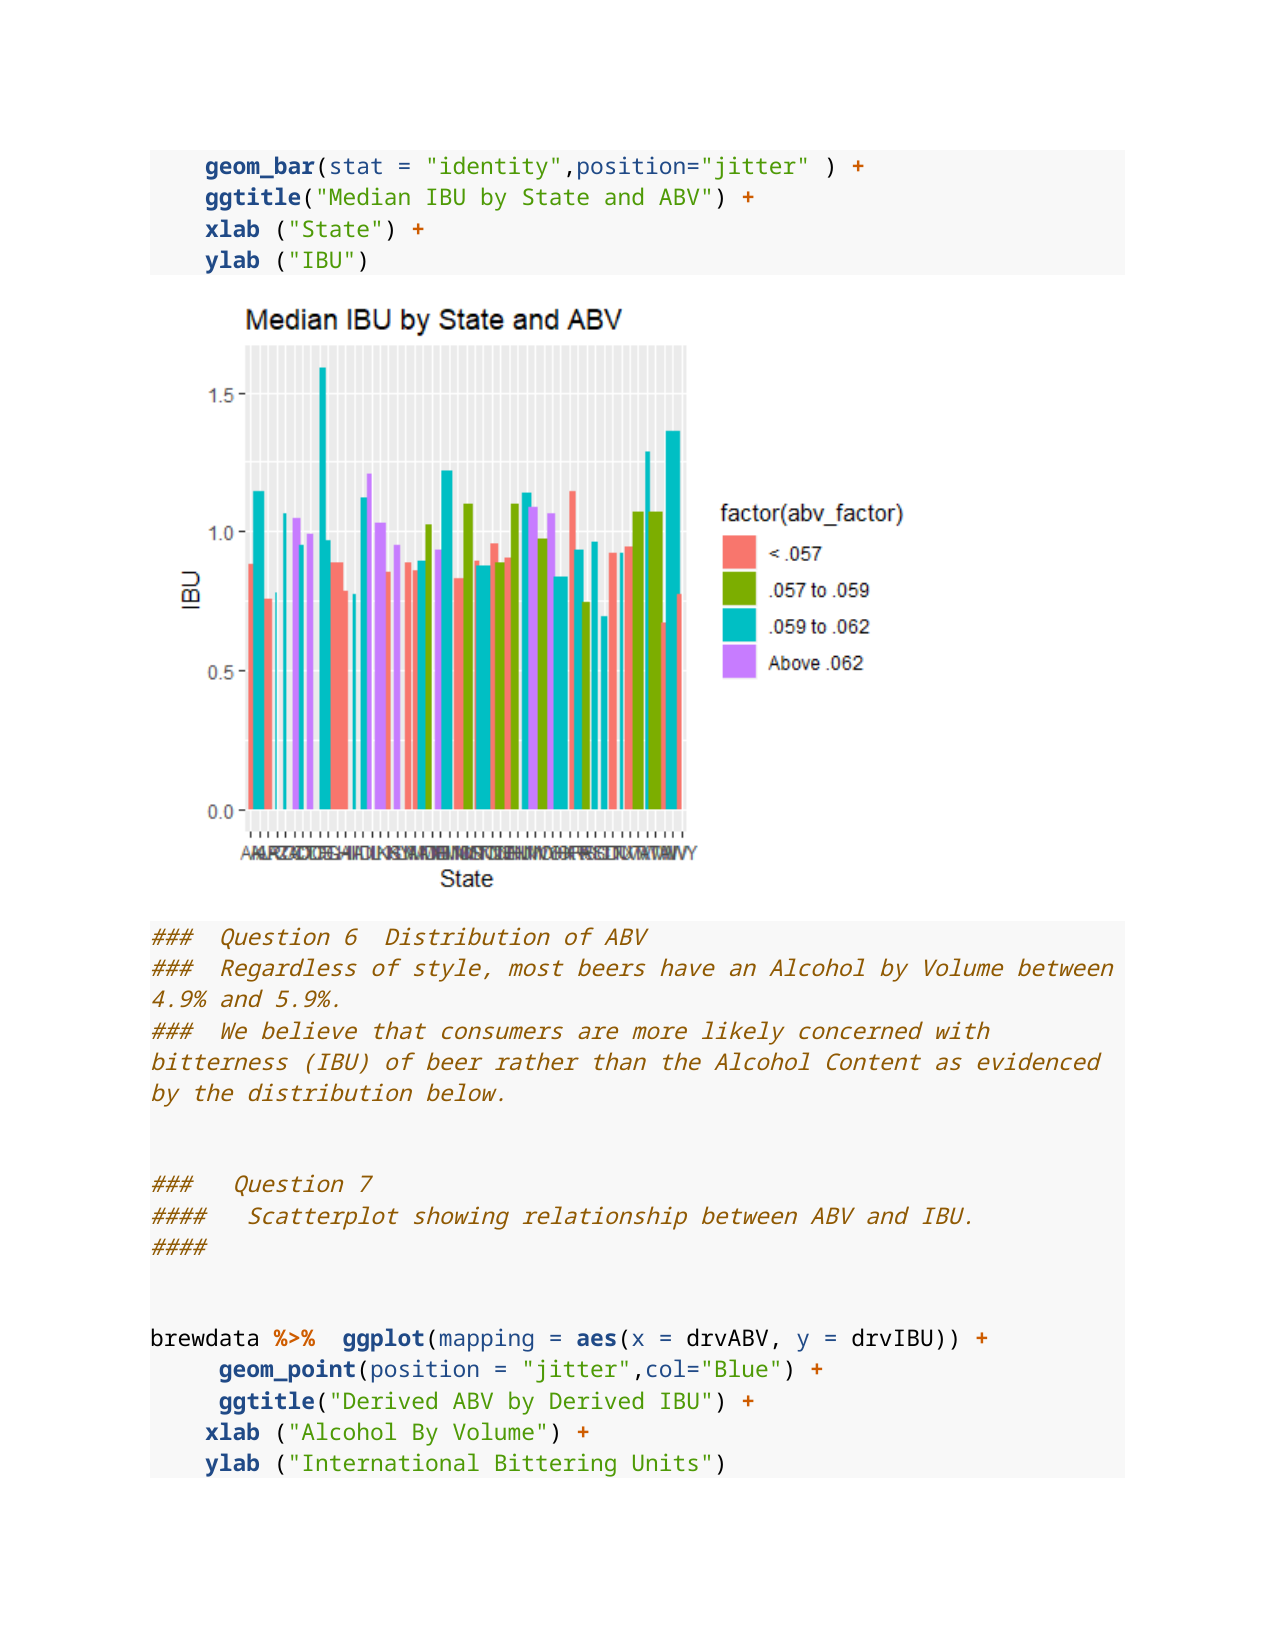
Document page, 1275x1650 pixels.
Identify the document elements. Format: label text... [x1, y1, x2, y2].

text ### Question 6 Distribution of ABV ### Regardless of style, most beers have an Alcohol by Volume between 4.9% and 5.9%. ### We believe that consumers are more likely concerned with bitterness (IBU) of beer rather than the Alcohol Content as evidenced by the distribution below. ### Question 7 #### Scatterplot showing relationship between ABV and IBU. #### brewdata %>% ggplot(mapping = aes(x = drvABV, y = drvIBU)) + geom_point(position = "jitter",col="Blue") + ggtitle("Derived ABV by Derived IBU") + xlab ("Alcohol By Volume") + ylab ("International Bittering Units") [150, 921, 1125, 1478]
picture [168, 295, 927, 903]
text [150, 150, 1125, 275]
